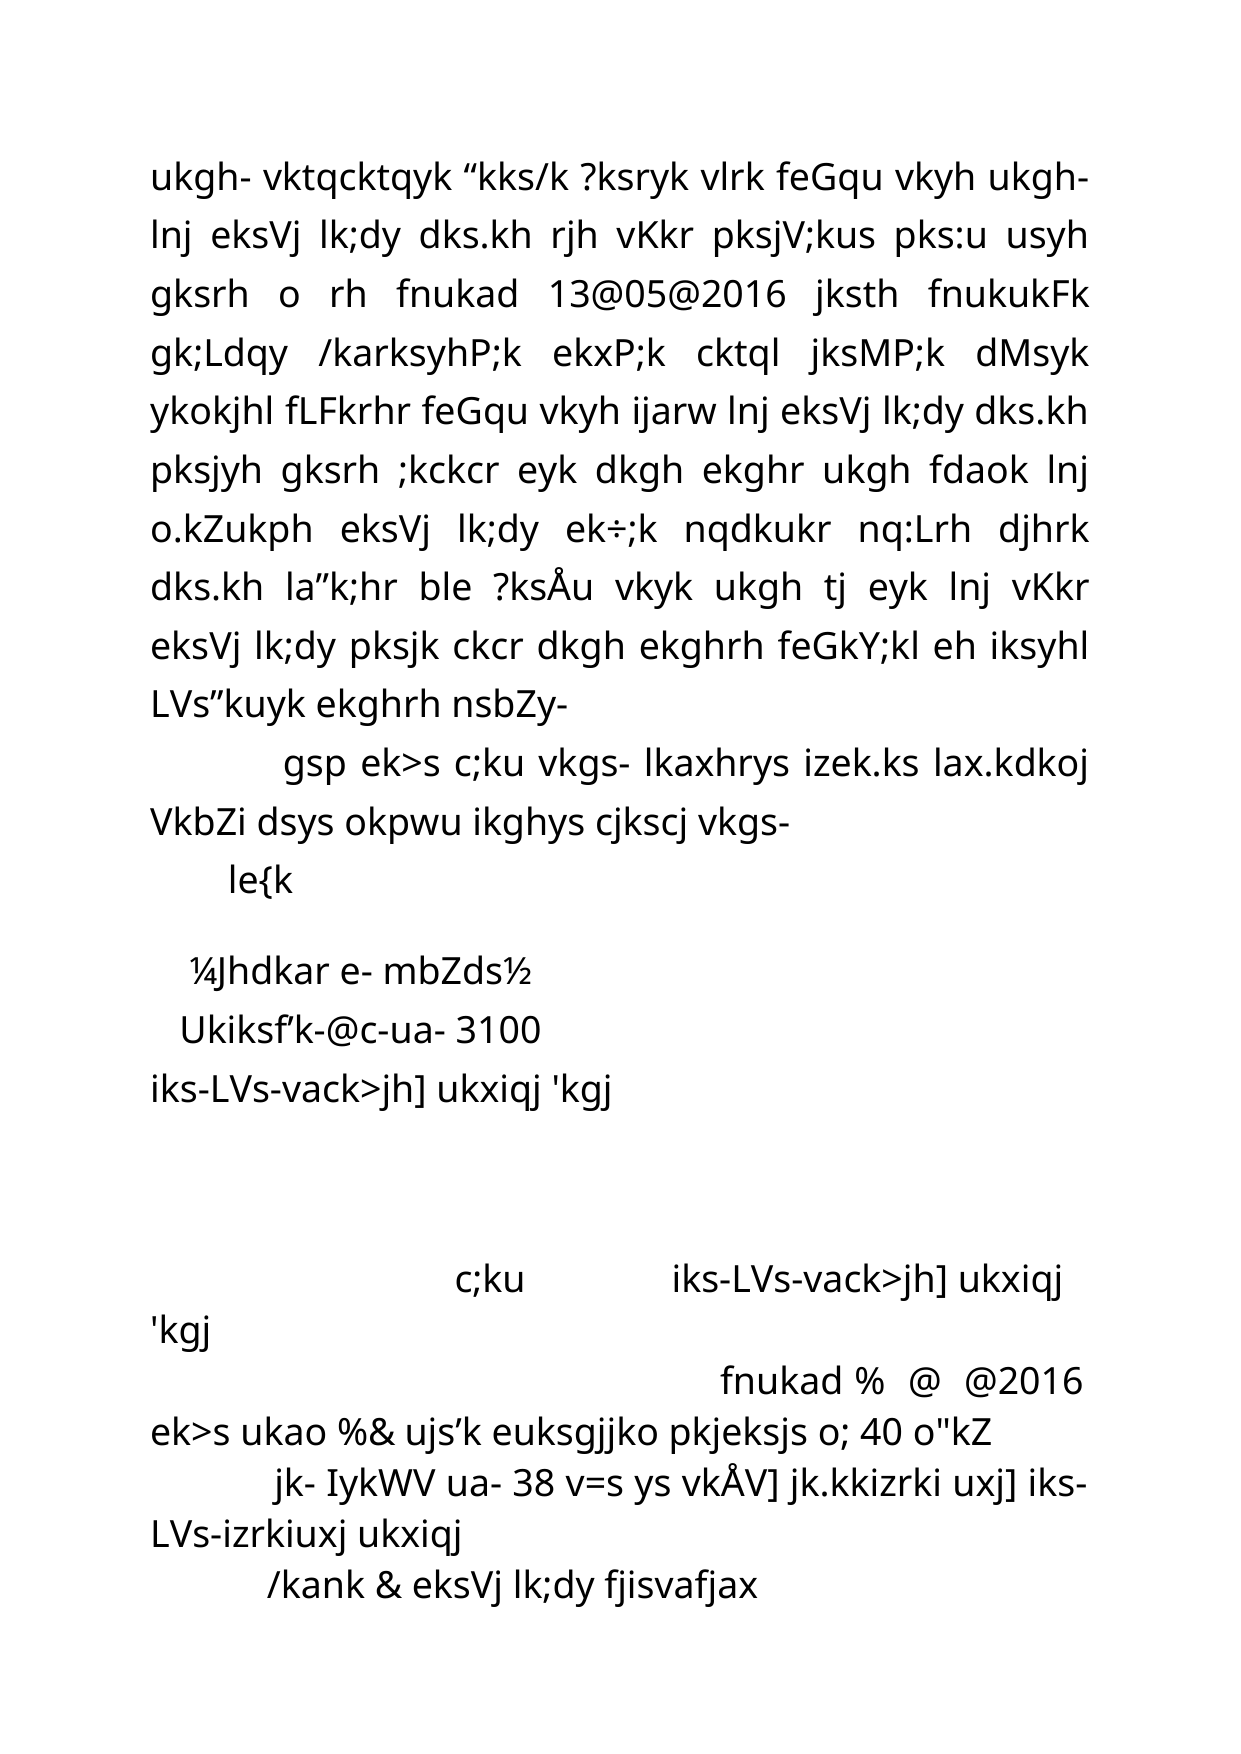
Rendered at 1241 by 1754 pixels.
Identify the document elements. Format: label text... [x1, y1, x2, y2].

text Ukiksf’k-@c-ua- 3100 [150, 1003, 1090, 1054]
text iks-LVs-vack>jh] ukxiqj 'kgj [150, 1062, 1090, 1113]
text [150, 150, 1090, 729]
text ¼Jhdkar e- mbZds½ [150, 944, 1090, 996]
text le{k [150, 854, 1090, 905]
text /kank & eksVj lk;dy fjisvafjax [150, 1559, 1090, 1610]
text jk- IykWV ua- 38 v=s ys vkÅV] jk.kkizrki uxj] iks-LVs-izrkiuxj ukxiqj [150, 1457, 1090, 1559]
text c;ku iks-LVs-vack>jh] ukxiqj 'kgj [150, 1253, 1090, 1355]
text gsp ek>s c;ku vkgs- lkaxhrys izek.ks lax.kdkoj VkbZi dsys okpwu ikghys cjkscj vkgs- [150, 736, 1090, 846]
text fnukad % @ @2016 ek>s ukao %& ujs’k euksgjjko pkjeksjs o; 40 o"kZ [150, 1355, 1090, 1457]
